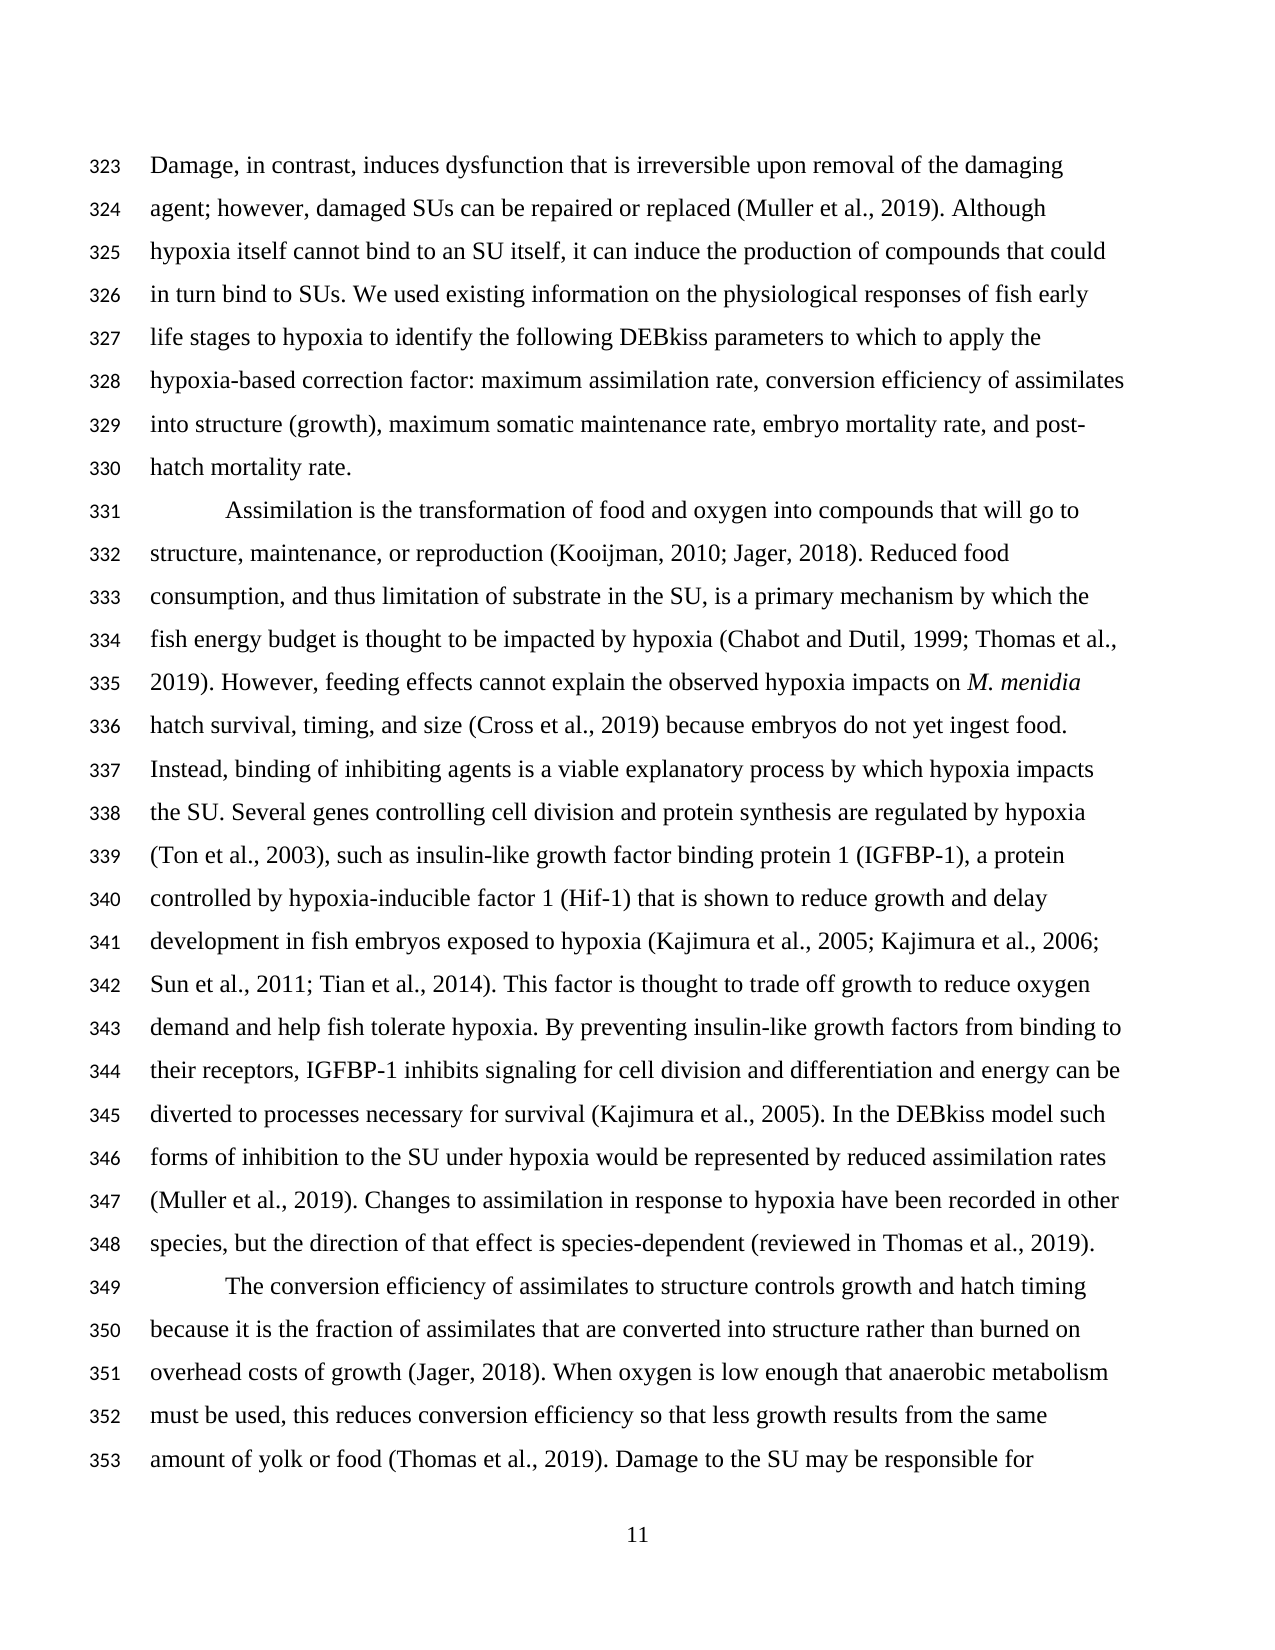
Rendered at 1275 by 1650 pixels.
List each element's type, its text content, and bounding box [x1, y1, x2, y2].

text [150, 1271, 1125, 1472]
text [150, 150, 1125, 481]
text Assimilation is the transformation of food and oxygen into compounds that will go to structure, maintenance, or reproduction (Kooijman, 2010; Jager, 2018). Reduced food consumption, and thus limitation of substrate in the SU, is a primary mechanism by which the fish energy budget is thought to be impacted by hypoxia (Chabot and Dutil, 1999; Thomas et al., 2019). However, feeding effects cannot explain the observed hypoxia impacts on M. menidia hatch survival, timing, and size (Cross et al., 2019) because embryos do not yet ingest food. Instead, binding of inhibiting agents is a viable explanatory process by which hypoxia impacts the SU. Several genes controlling cell division and protein synthesis are regulated by hypoxia (Ton et al., 2003), such as insulin-like growth factor binding protein 1 (IGFBP-1), a protein controlled by hypoxia-inducible factor 1 (Hif-1) that is shown to reduce growth and delay development in fish embryos exposed to hypoxia (Kajimura et al., 2005; Kajimura et al., 2006; Sun et al., 2011; Tian et al., 2014). This factor is thought to trade off growth to reduce oxygen demand and help fish tolerate hypoxia. By preventing insulin-like growth factors from binding to their receptors, IGFBP-1 inhibits signaling for cell division and differentiation and energy can be diverted to processes necessary for survival (Kajimura et al., 2005). In the DEBkiss model such forms of inhibition to the SU under hypoxia would be represented by reduced assimilation rates (Muller et al., 2019). Changes to assimilation in response to hypoxia have been recorded in other species, but the direction of that effect is species-dependent (reviewed in Thomas et al., 2019). [150, 495, 1125, 1257]
